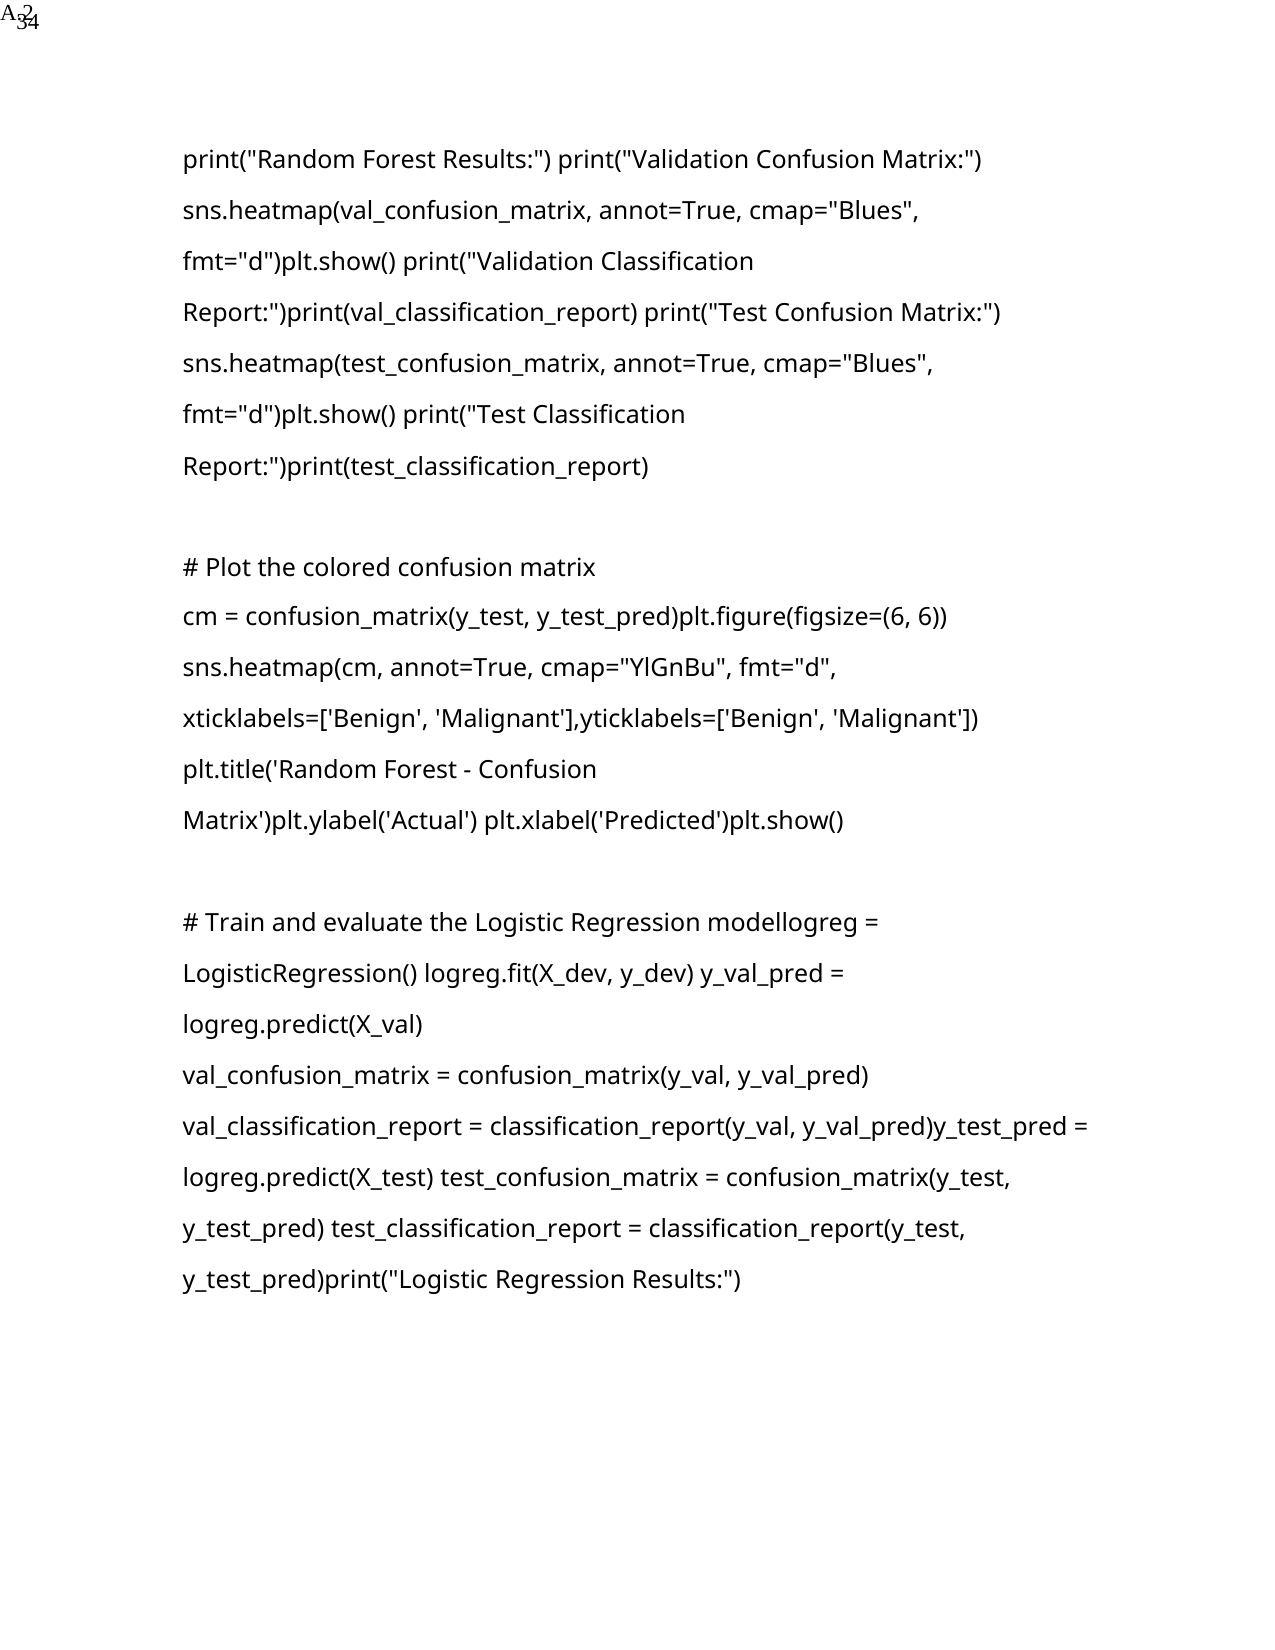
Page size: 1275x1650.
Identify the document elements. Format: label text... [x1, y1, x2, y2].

text cm = confusion_matrix(y_test, y_test_pred)plt.figure(figsize=(6, 6)) sns.heatmap(cm, annot=True, cmap="YlGnBu", fmt="d", xticklabels=['Benign', 'Malignant'],yticklabels=['Benign', 'Malignant']) [182, 598, 1088, 734]
text plt.title('Random Forest - Confusion Matrix')plt.ylabel('Actual') plt.xlabel('Predicted')plt.show() [182, 752, 859, 837]
text # Plot the colored confusion matrix [182, 550, 1206, 584]
text print("Random Forest Results:") print("Validation Confusion Matrix:") sns.heatmap(val_confusion_matrix, annot=True, cmap="Blues", fmt="d")plt.show() print("Validation Classification Report:")print(val_classification_report) print("Test Confusion Matrix:") [182, 142, 1091, 329]
text # Train and evaluate the Logistic Regression modellogreg = LogisticRegression() logreg.fit(X_dev, y_dev) y_val_pred = logreg.predict(X_val) [182, 904, 1080, 1041]
text val_confusion_matrix = confusion_matrix(y_val, y_val_pred) val_classification_report = classification_report(y_val, y_val_pred)y_test_pred = logreg.predict(X_test) test_confusion_matrix = confusion_matrix(y_test, y_test_pred) test_classification_report = classification_report(y_test, y_test_pred)print("Logistic Regression Results:") [182, 1058, 1143, 1296]
text sns.heatmap(test_confusion_matrix, annot=True, cmap="Blues", fmt="d")plt.show() print("Test Classification Report:")print(test_classification_report) [182, 346, 1103, 482]
